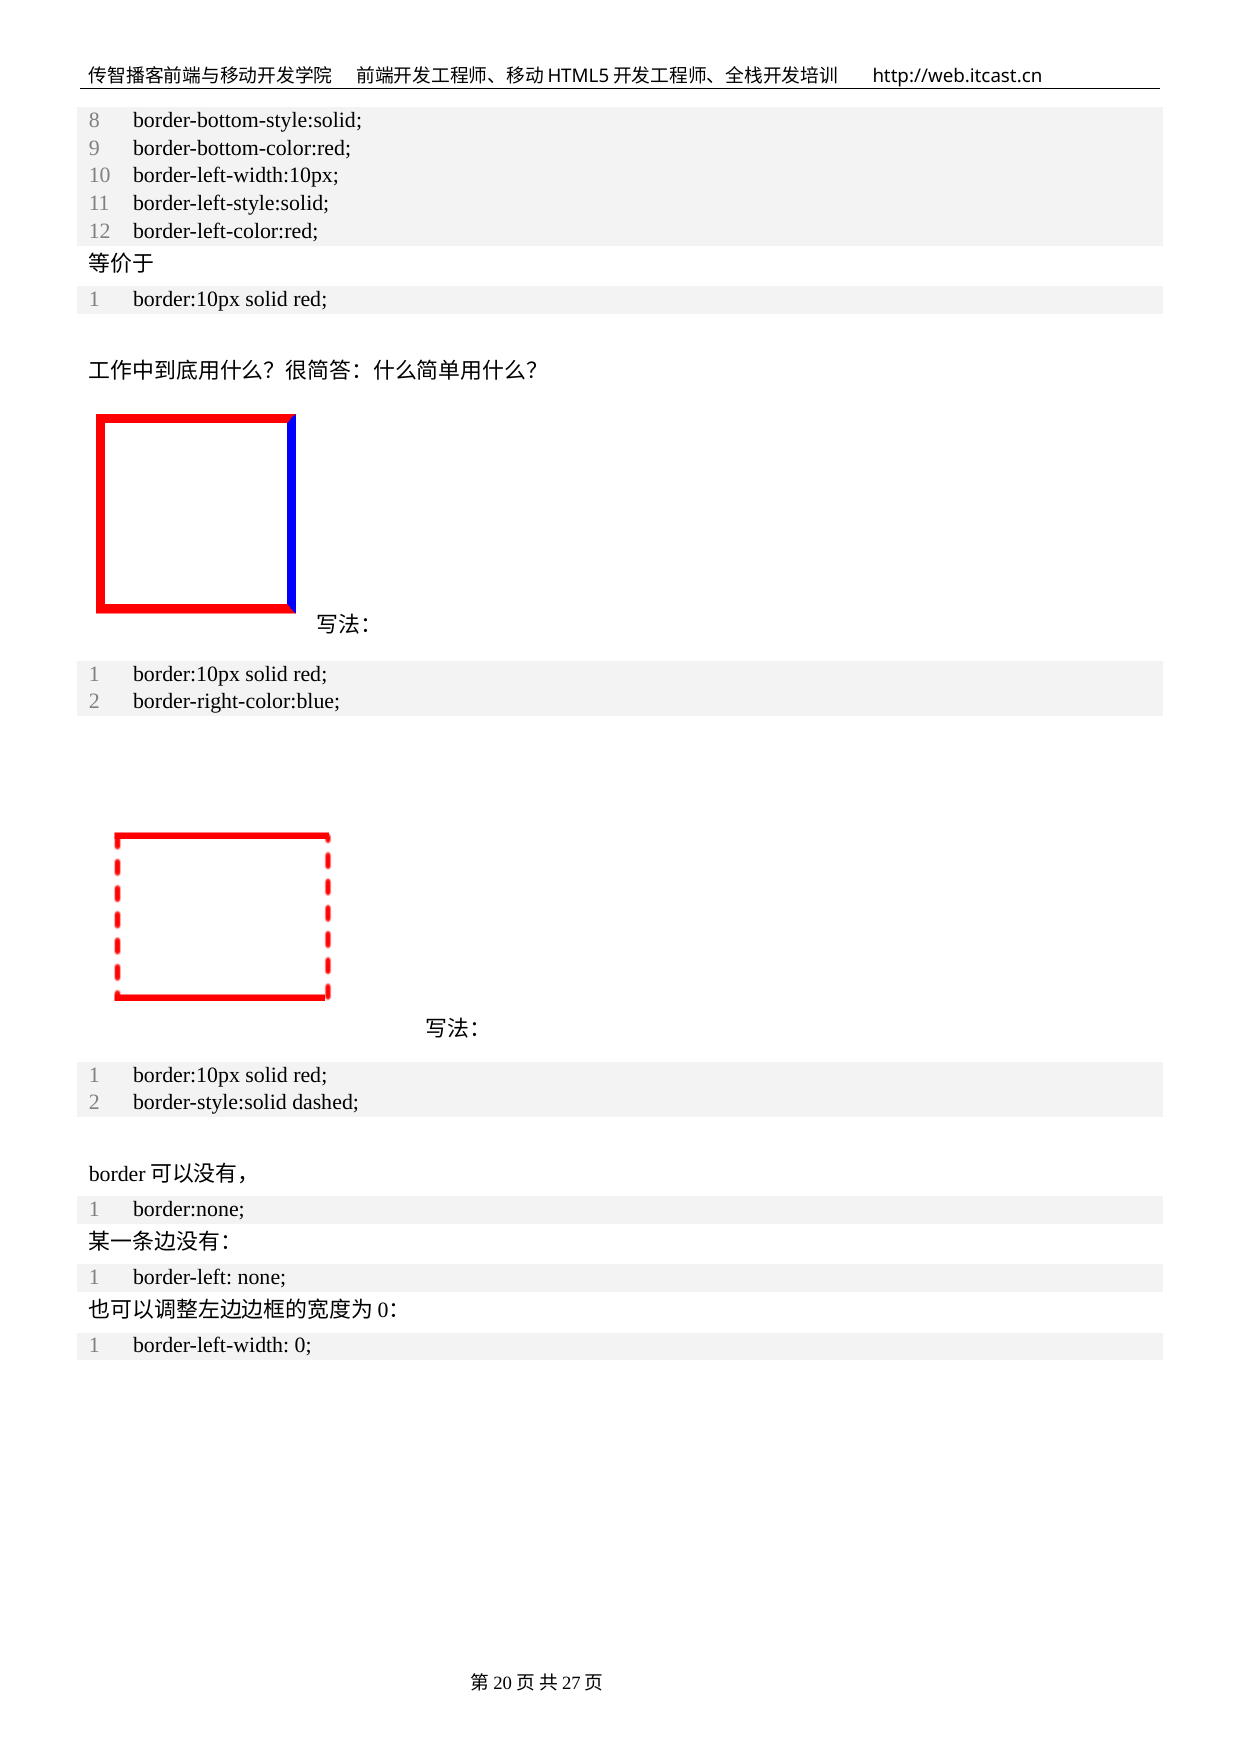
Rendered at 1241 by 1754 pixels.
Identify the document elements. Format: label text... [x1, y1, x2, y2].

text 某一条边没有： [88, 1224, 1152, 1256]
table_header border:10px solid red; [77, 286, 1163, 314]
table_header border-left: none; [77, 1264, 1163, 1292]
table_header border:10px solid red; border-style:solid dashed; [77, 1062, 1163, 1117]
picture [88, 804, 426, 1037]
text 工作中到底用什么？很简答：什么简单用什么？ [88, 352, 1152, 385]
text 写法： [88, 393, 1152, 653]
table_header border:10px solid red; border-right-color:blue; [77, 661, 1163, 716]
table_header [77, 107, 1163, 246]
text 也可以调整左边边框的宽度为0： [88, 1292, 1152, 1324]
text border可以没有， [88, 1156, 1152, 1188]
text 等价于 [88, 246, 1152, 278]
table_header border:none; [77, 1196, 1163, 1224]
table_header border-left-width: 0; [77, 1333, 1163, 1360]
picture [88, 406, 311, 633]
